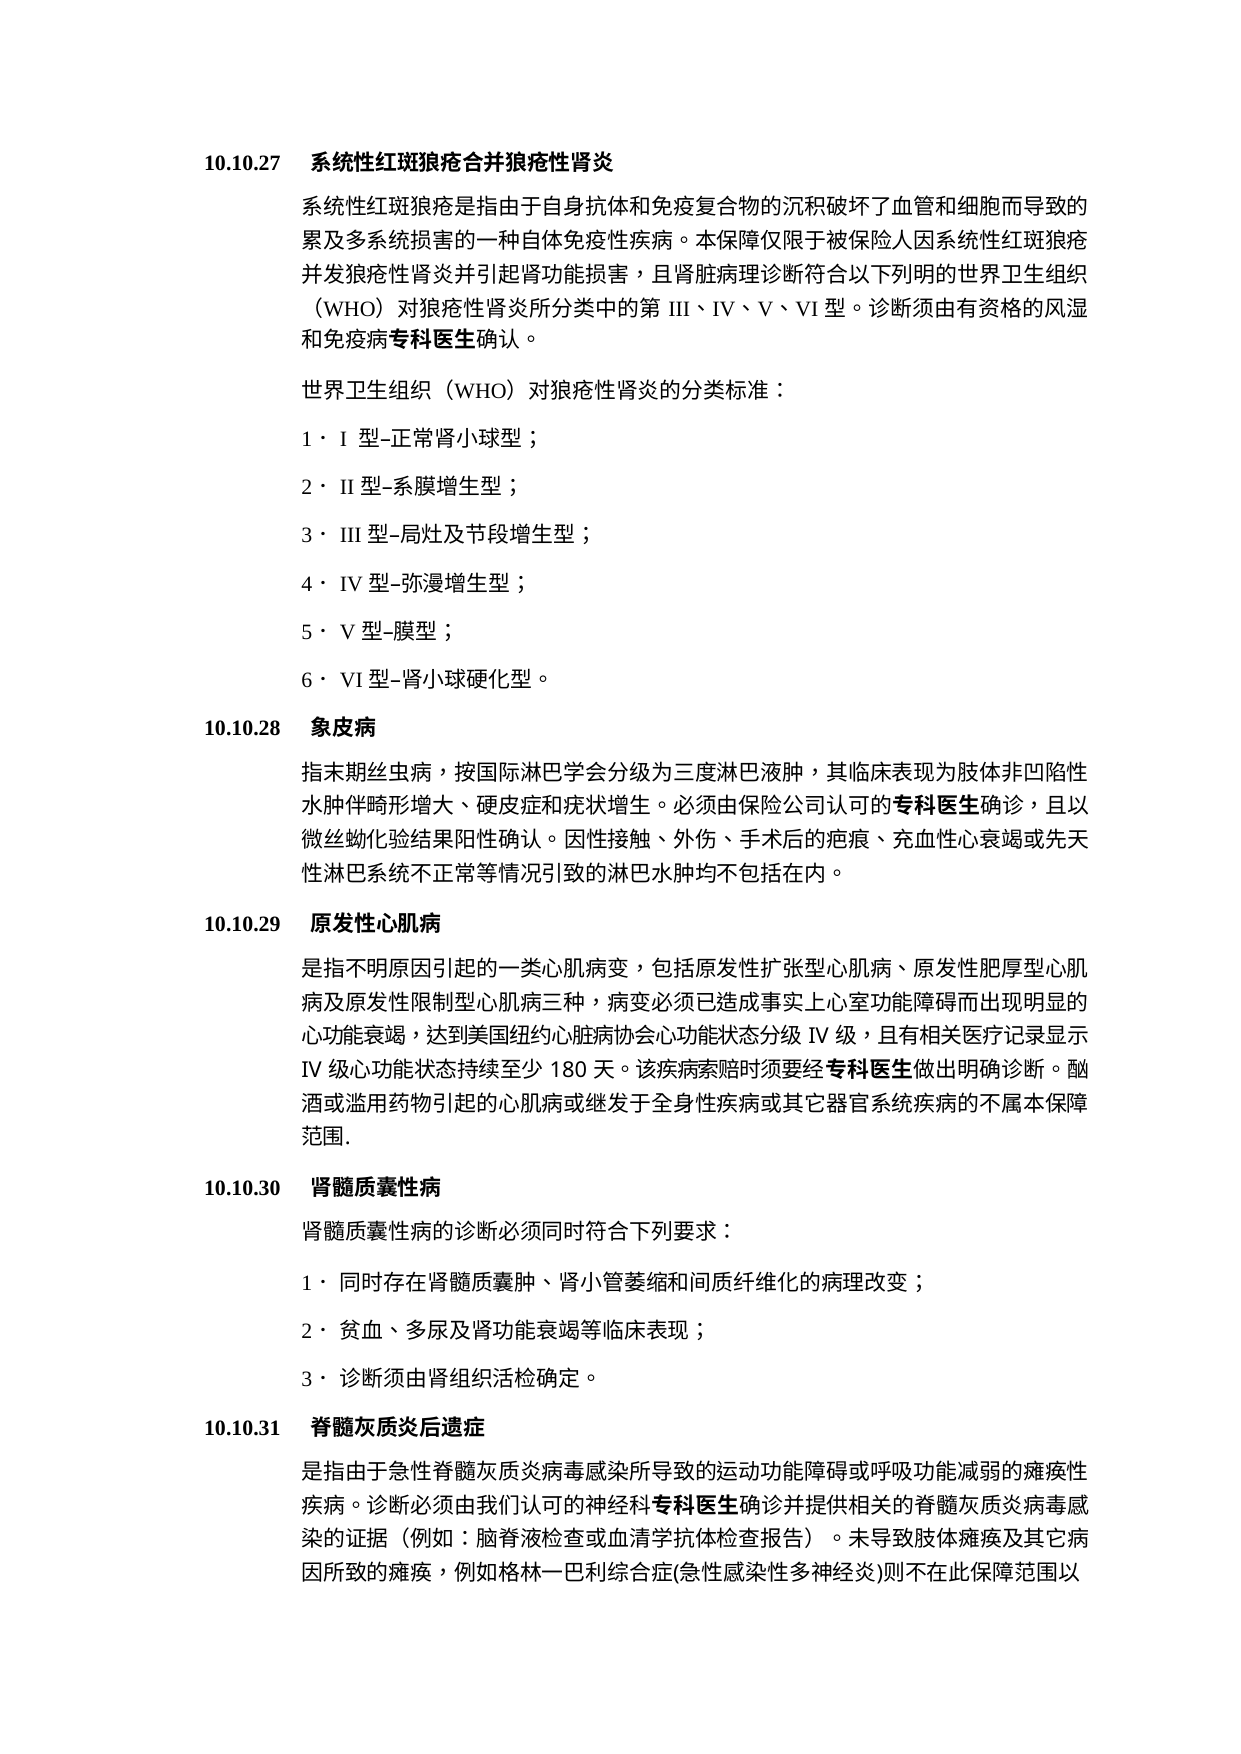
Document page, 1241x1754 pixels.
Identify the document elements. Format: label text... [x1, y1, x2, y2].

text 肾髓质囊性病的诊断必须同时符合下列要求： [301, 1216, 1101, 1246]
text 2． II 型–系膜增生型； [301, 471, 1101, 501]
subtitle 象皮病 [204, 712, 1101, 742]
text 1． I 型–正常肾小球型； [301, 423, 1101, 453]
text 是指由于急性脊髓灰质炎病毒感染所导致的运动功能障碍或呼吸功能减弱的瘫痪性疾病。诊断必须由我们认可的神经科专科医生确诊并提供相关的脊髓灰质炎病毒感染的证据（例如：脑脊液检查或血清学抗体检查报告）。未导致肢体瘫痪及其它病因所致的瘫痪，例如格林一巴利综合症(急性感染性多神经炎)则不在此保障范围以 [301, 1456, 1089, 1587]
text 5． V 型–膜型； [301, 616, 1101, 646]
text 是指不明原因引起的一类心肌病变，包括原发性扩张型心肌病、原发性肥厚型心肌病及原发性限制型心肌病三种，病变必须已造成事实上心室功能障碍而出现明显的心功能衰竭，达到美国纽约心脏病协会心功能状态分级 IV 级，且有相关医疗记录显示 IV 级心功能状态持续至少 180 天。该疾病索赔时须要经专科医生做出明确诊断。酗酒或滥用药物引起的心肌病或继发于全身性疾病或其它器官系统疾病的不属本保障范围. [301, 953, 1089, 1151]
text 3． III 型–局灶及节段增生型； [301, 519, 1101, 549]
subtitle 肾髓质囊性病 [204, 1172, 1101, 1202]
text 2． 贫血、多尿及肾功能衰竭等临床表现； [301, 1315, 1101, 1345]
subtitle 脊髓灰质炎后遗症 [204, 1412, 1101, 1441]
text 3． 诊断须由肾组织活检确定。 [301, 1363, 1101, 1393]
text （WHO）对狼疮性肾炎所分类中的第 III、IV、V、VI 型。诊断须由有资格的风湿和免疫病专科医生确认。 [301, 293, 1089, 354]
text 指末期丝虫病，按国际淋巴学会分级为三度淋巴液肿，其临床表现为肢体非凹陷性水肿伴畸形增大、硬皮症和疣状增生。必须由保险公司认可的专科医生确诊，且以微丝蚴化验结果阳性确认。因性接触、外伤、手术后的疤痕、充血性心衰竭或先天性淋巴系统不正常等情况引致的淋巴水肿均不包括在内。 [301, 757, 1089, 887]
subtitle 原发性心肌病 [204, 908, 1101, 938]
text 4． IV 型–弥漫增生型； [301, 568, 1101, 597]
text 6． VI 型–肾小球硬化型。 [301, 664, 1101, 694]
subtitle 系统性红斑狼疮合并狼疮性肾炎 [204, 147, 1101, 177]
text 世界卫生组织（WHO）对狼疮性肾炎的分类标准： [301, 374, 1101, 404]
text 系统性红斑狼疮是指由于自身抗体和免疫复合物的沉积破坏了血管和细胞而导致的累及多系统损害的一种自体免疫性疾病。本保障仅限于被保险人因系统性红斑狼疮并发狼疮性肾炎并引起肾功能损害，且肾脏病理诊断符合以下列明的世界卫生组织 [301, 191, 1089, 288]
text 1． 同时存在肾髓质囊肿、肾小管萎缩和间质纤维化的病理改变； [301, 1267, 1101, 1297]
